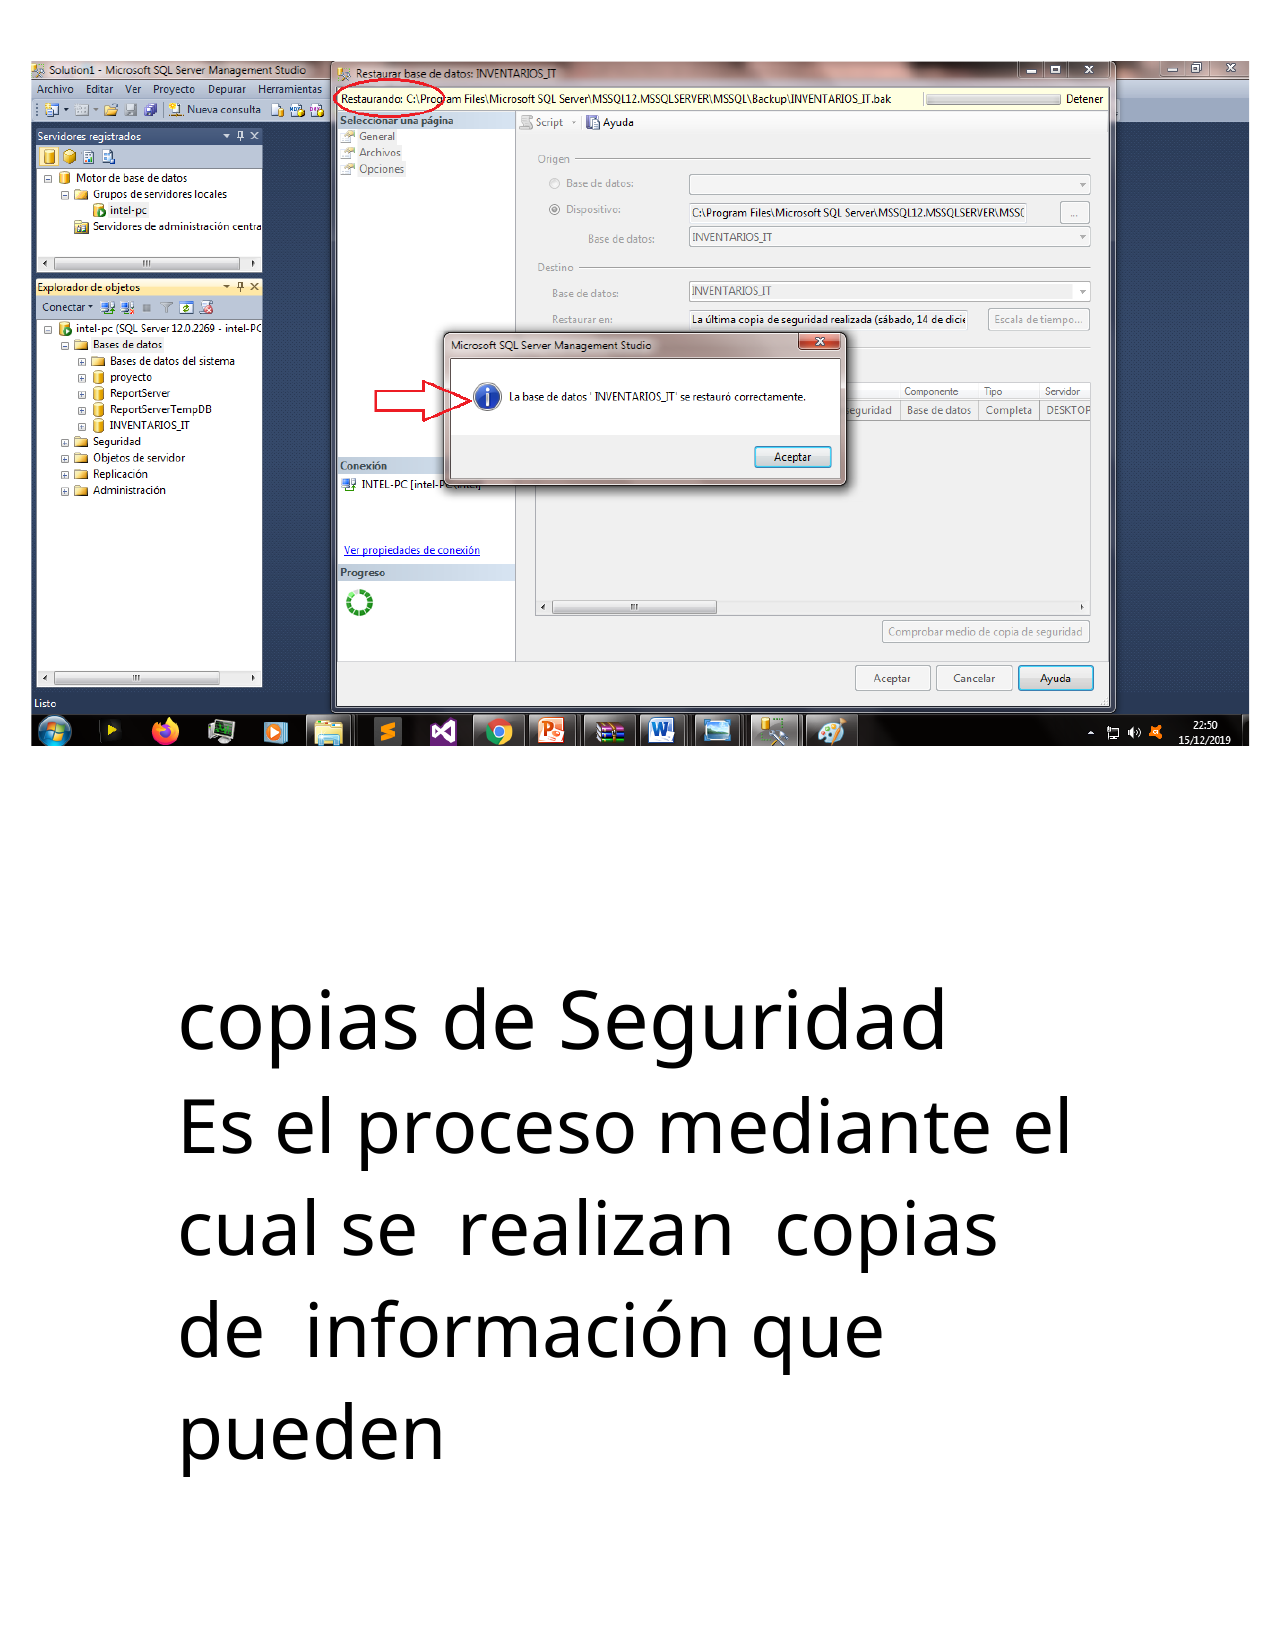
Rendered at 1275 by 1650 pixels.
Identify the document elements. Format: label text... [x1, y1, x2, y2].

text Es el proceso mediante el cual se realizan copias de información que pueden [177, 1073, 1098, 1482]
picture [30, 61, 1249, 745]
text copias de Seguridad [177, 962, 1098, 1073]
